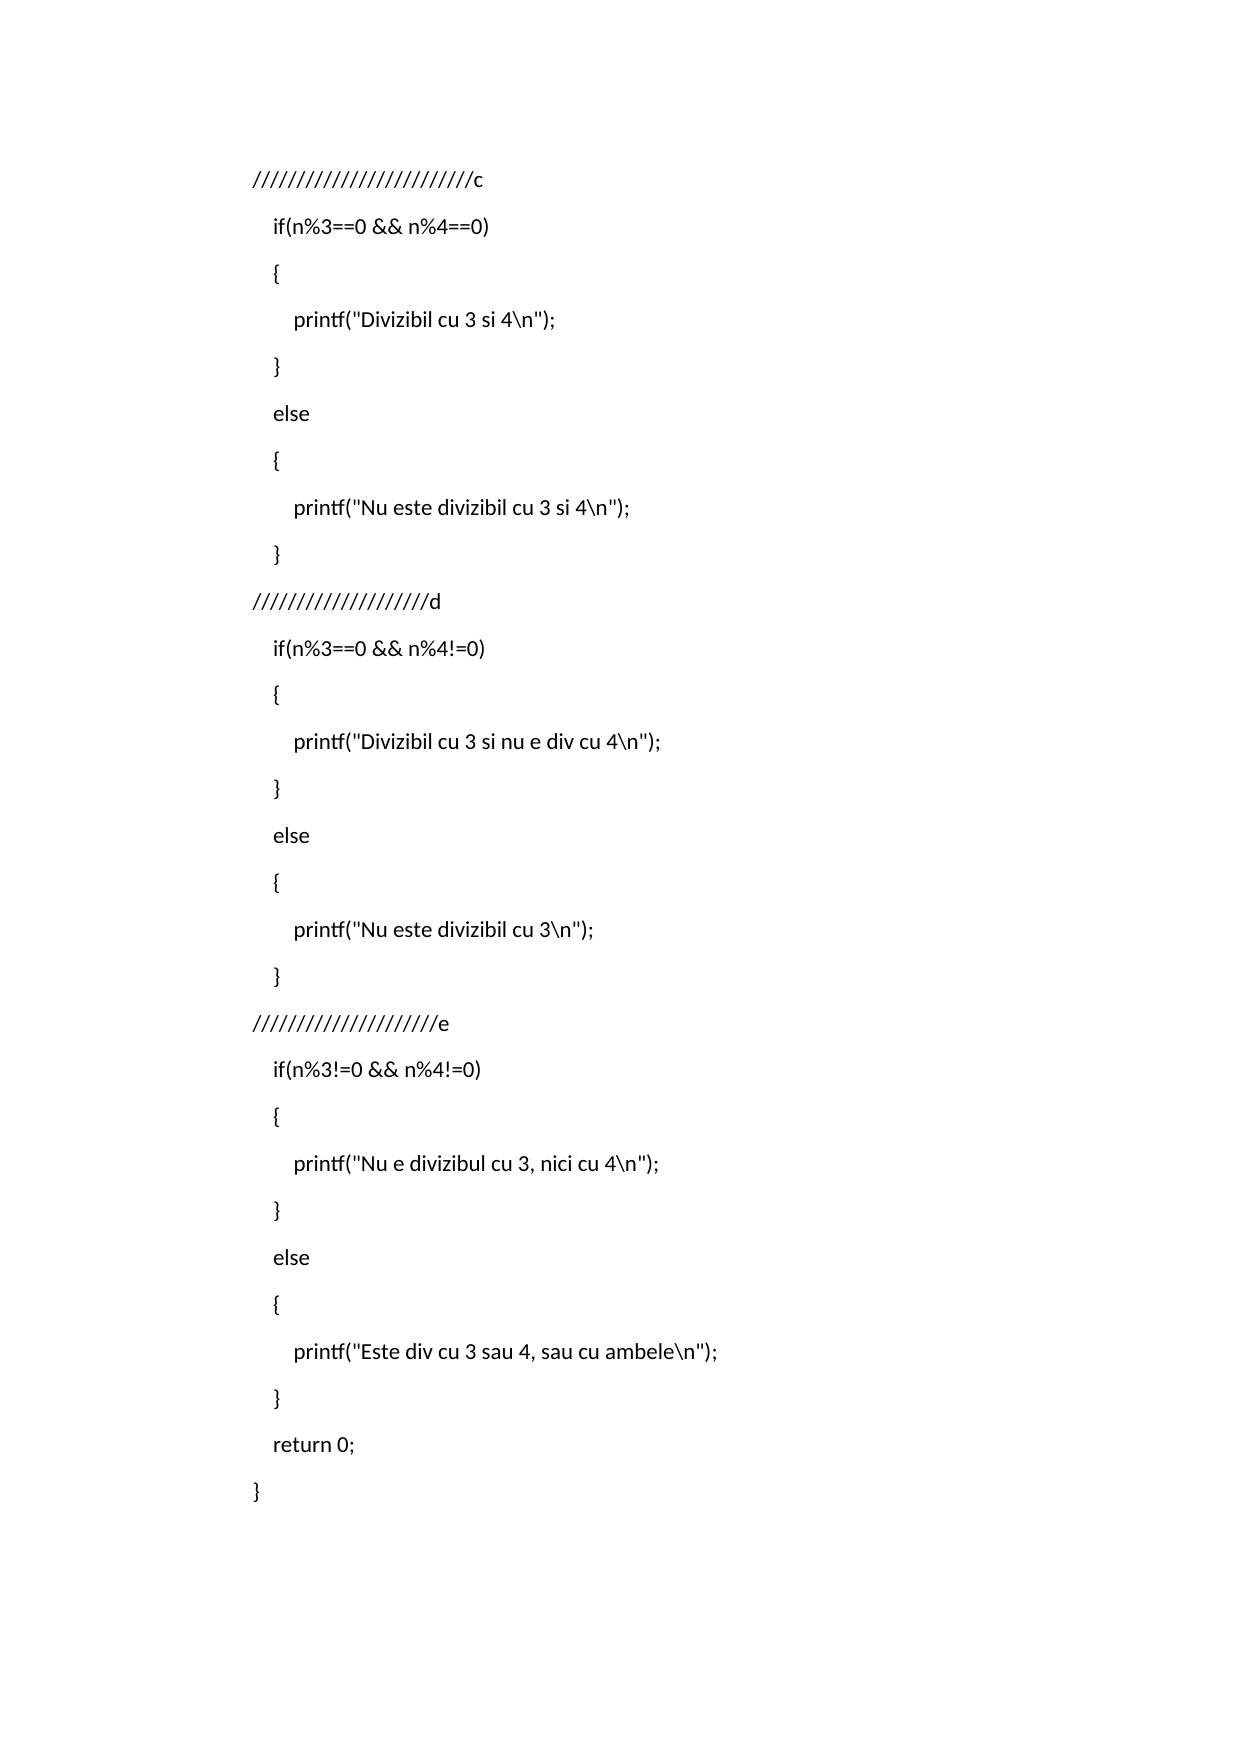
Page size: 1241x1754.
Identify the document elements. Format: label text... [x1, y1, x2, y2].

text else [252, 821, 1152, 849]
text } [252, 352, 1152, 381]
text } [252, 1196, 1152, 1224]
text printf("Divizibil cu 3 si 4\n"); [252, 306, 1152, 334]
text { [252, 446, 1152, 474]
text } [252, 1477, 1152, 1506]
text { [252, 868, 1152, 896]
text } [252, 774, 1152, 802]
text } [252, 1384, 1152, 1412]
text return 0; [252, 1431, 1152, 1459]
text printf("Este div cu 3 sau 4, sau cu ambele\n"); [252, 1337, 1152, 1365]
text printf("Divizibil cu 3 si nu e div cu 4\n"); [252, 727, 1152, 756]
text } [252, 962, 1152, 990]
text } [252, 540, 1152, 568]
text /////////////////////////c [252, 165, 1152, 193]
text { [252, 1290, 1152, 1318]
text printf("Nu este divizibil cu 3 si 4\n"); [252, 493, 1152, 521]
text { [252, 681, 1152, 709]
text if(n%3==0 && n%4!=0) [252, 634, 1152, 662]
text else [252, 1243, 1152, 1271]
text ////////////////////d [252, 587, 1152, 615]
text printf("Nu este divizibil cu 3\n"); [252, 915, 1152, 943]
text { [252, 259, 1152, 287]
text /////////////////////e [252, 1009, 1152, 1037]
text else [252, 399, 1152, 427]
text printf("Nu e divizibul cu 3, nici cu 4\n"); [252, 1149, 1152, 1177]
text { [252, 1102, 1152, 1131]
text if(n%3!=0 && n%4!=0) [252, 1056, 1152, 1084]
text if(n%3==0 && n%4==0) [252, 212, 1152, 240]
